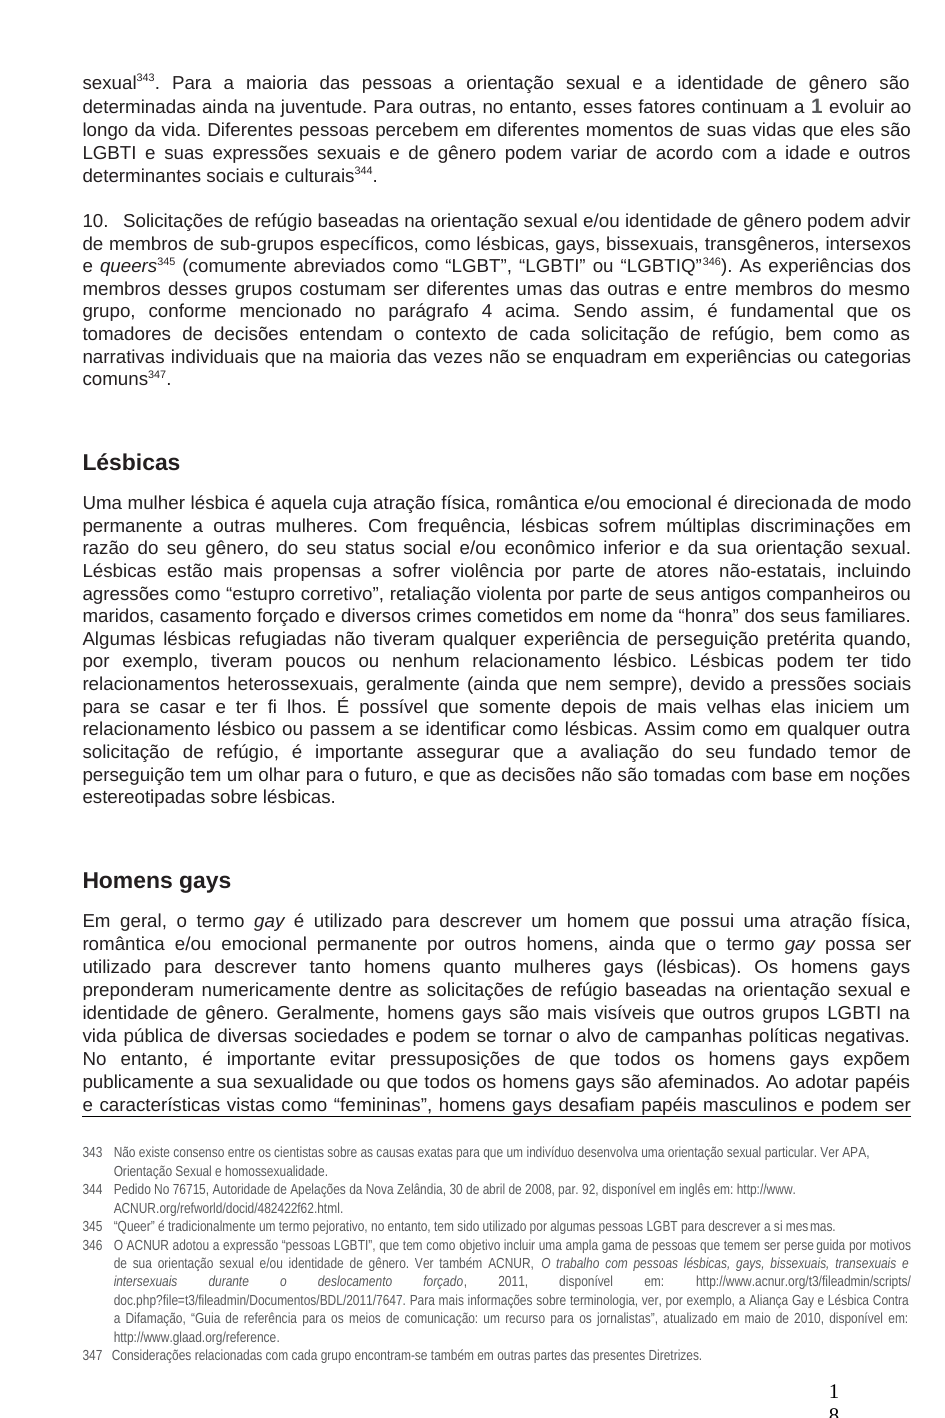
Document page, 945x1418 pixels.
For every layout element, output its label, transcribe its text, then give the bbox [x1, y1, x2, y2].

text Uma mulher lésbica é aquela cuja atração física, romântica e/ou emocional é direcionada de modo permanente a outras mulheres. Com frequência, lésbicas sofrem múltiplas discriminações em razão do seu gênero, do seu status social e/ou econômico inferior e da sua orientação sexual. Lésbicas estão mais propensas a sofrer violência por parte de atores não-estatais, incluindo agressões como “estupro corretivo”, retaliação violenta por parte de seus antigos companheiros ou maridos, casamento forçado e diversos crimes cometidos em nome da “honra” dos seus familiares. Algumas lésbicas refugiadas não tiveram qualquer experiência de perseguição pretérita quando, por exemplo, tiveram poucos ou nenhum relacionamento lésbico. Lésbicas podem ter tido relacionamentos heterossexuais, geralmente (ainda que nem sempre), devido a pressões sociais para se casar e ter fi lhos. É possível que somente depois de mais velhas elas iniciem um relacionamento lésbico ou passem a se identificar como lésbicas. Assim como em qualquer outra solicitação de refúgio, é importante assegurar que a avaliação do seu fundado temor de perseguição tem um olhar para o futuro, e que as decisões não são tomadas com base em noções estereotipadas sobre lésbicas. [82, 492, 911, 807]
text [82, 910, 911, 1116]
text sexual. Para a maioria das pessoas a orientação sexual e a identidade de gênero são determinadas ainda na juventude. Para outras, no entanto, esses fatores continuam a 1 evoluir ao longo da vida. Diferentes pessoas percebem em diferentes momentos de suas vidas que eles são LGBTI e suas expressões sexuais e de gênero podem variar de acordo com a idade e outros determinantes sociais e culturais. [82, 71, 911, 186]
text Lésbicas [82, 449, 911, 475]
text Homens gays [82, 867, 911, 893]
list Solicitações de refúgio baseadas na orientação sexual e/ou identidade de gênero podem advir de membros de sub-grupos específicos, como lésbicas, gays, bissexuais, transgêneros, intersexos e queers (comumente abreviados como “LGBT”, “LGBTI” ou “LGBTIQ”). As experiências dos membros desses grupos costumam ser diferentes umas das outras e entre membros do mesmo grupo, conforme mencionado no parágrafo 4 acima. Sendo assim, é fundamental que os tomadores de decisões entendam o contexto de cada solicitação de refúgio, bem como as narrativas individuais que na maioria das vezes não se enquadram em experiências ou categorias comuns. [82, 210, 911, 390]
